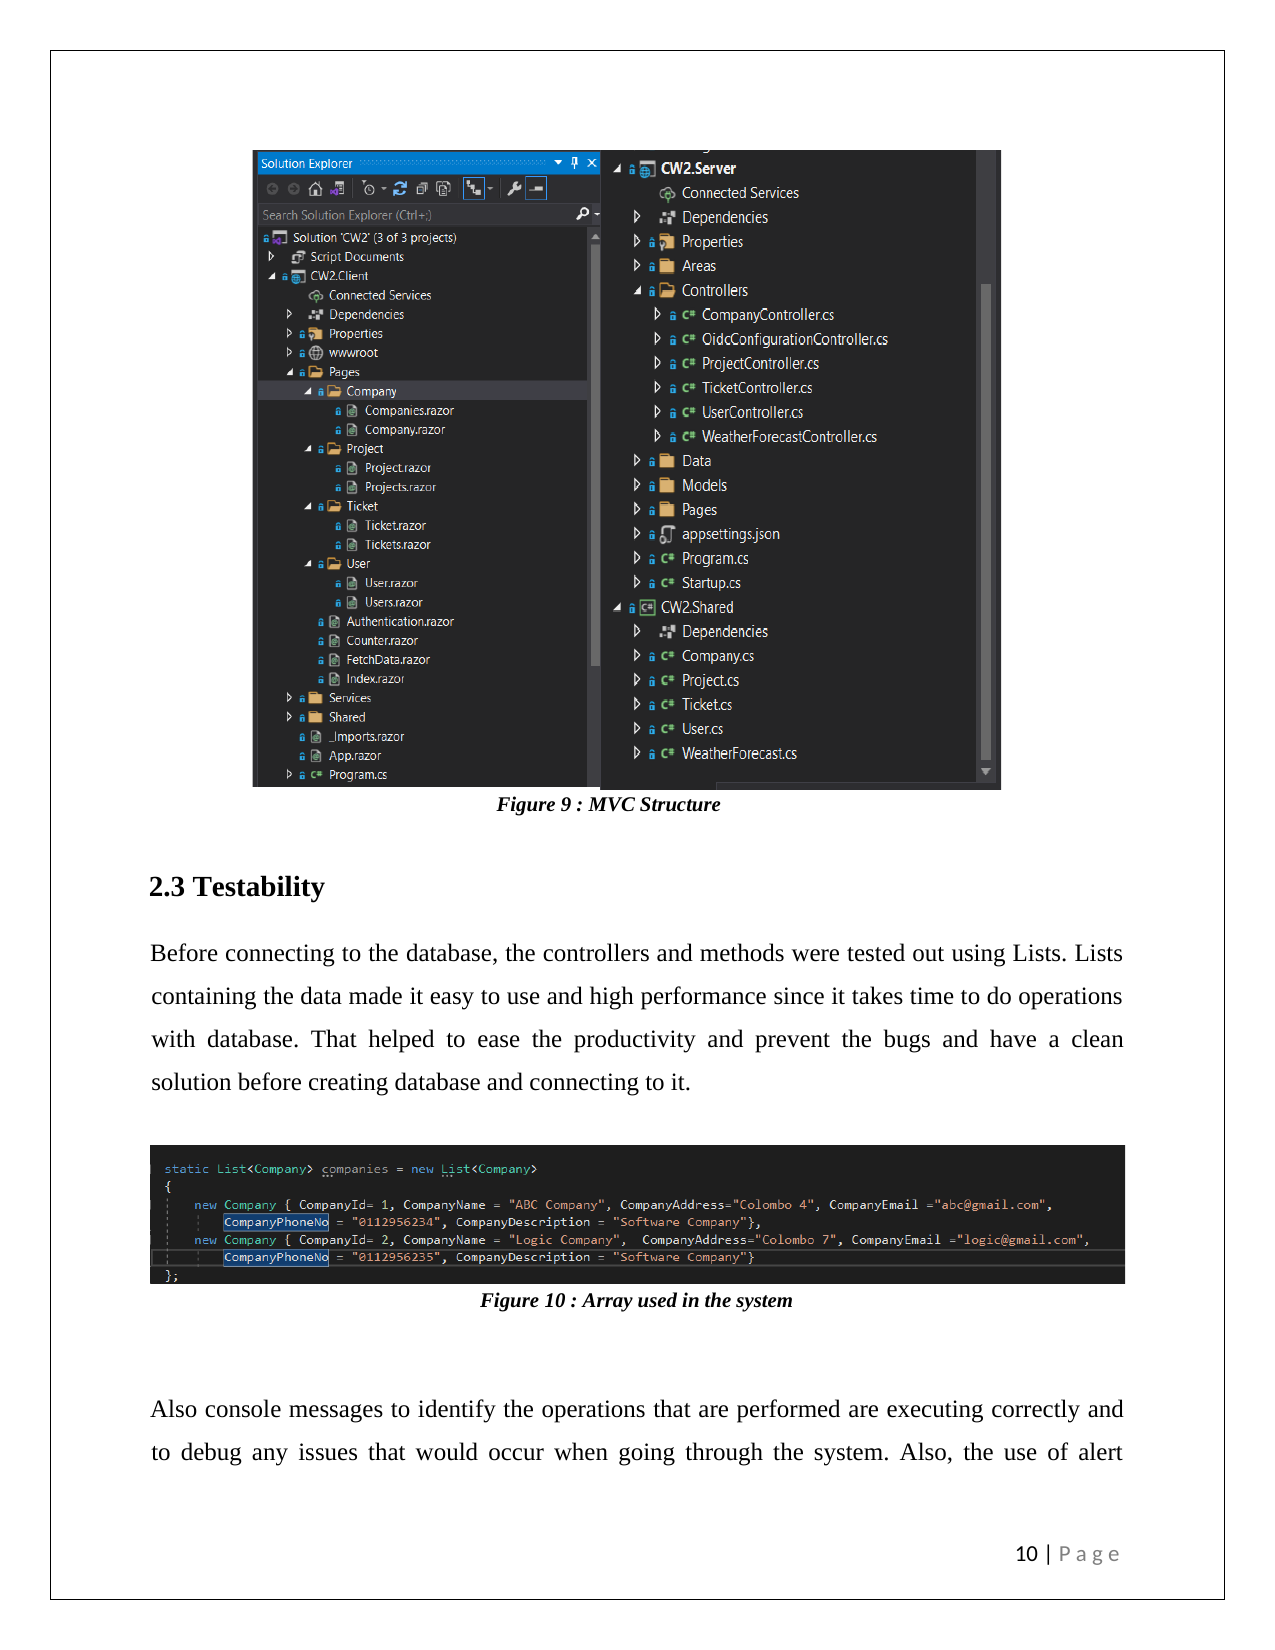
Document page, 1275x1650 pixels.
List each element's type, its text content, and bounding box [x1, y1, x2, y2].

text Before connecting to the database, the controllers and methods were tested out using Lists. Lists containing the data made it easy to use and high performance since it takes time to do operations with database. That helped to ease the productivity and prevent the bugs and have a clean solution before creating database and connecting to it. [150, 938, 1125, 1096]
subtitle 2.3 Testability [148, 869, 1125, 903]
picture [252, 150, 1002, 790]
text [150, 1394, 1125, 1466]
text Figure 10 : Array used in the system [150, 1288, 1125, 1312]
picture [150, 1145, 1125, 1284]
